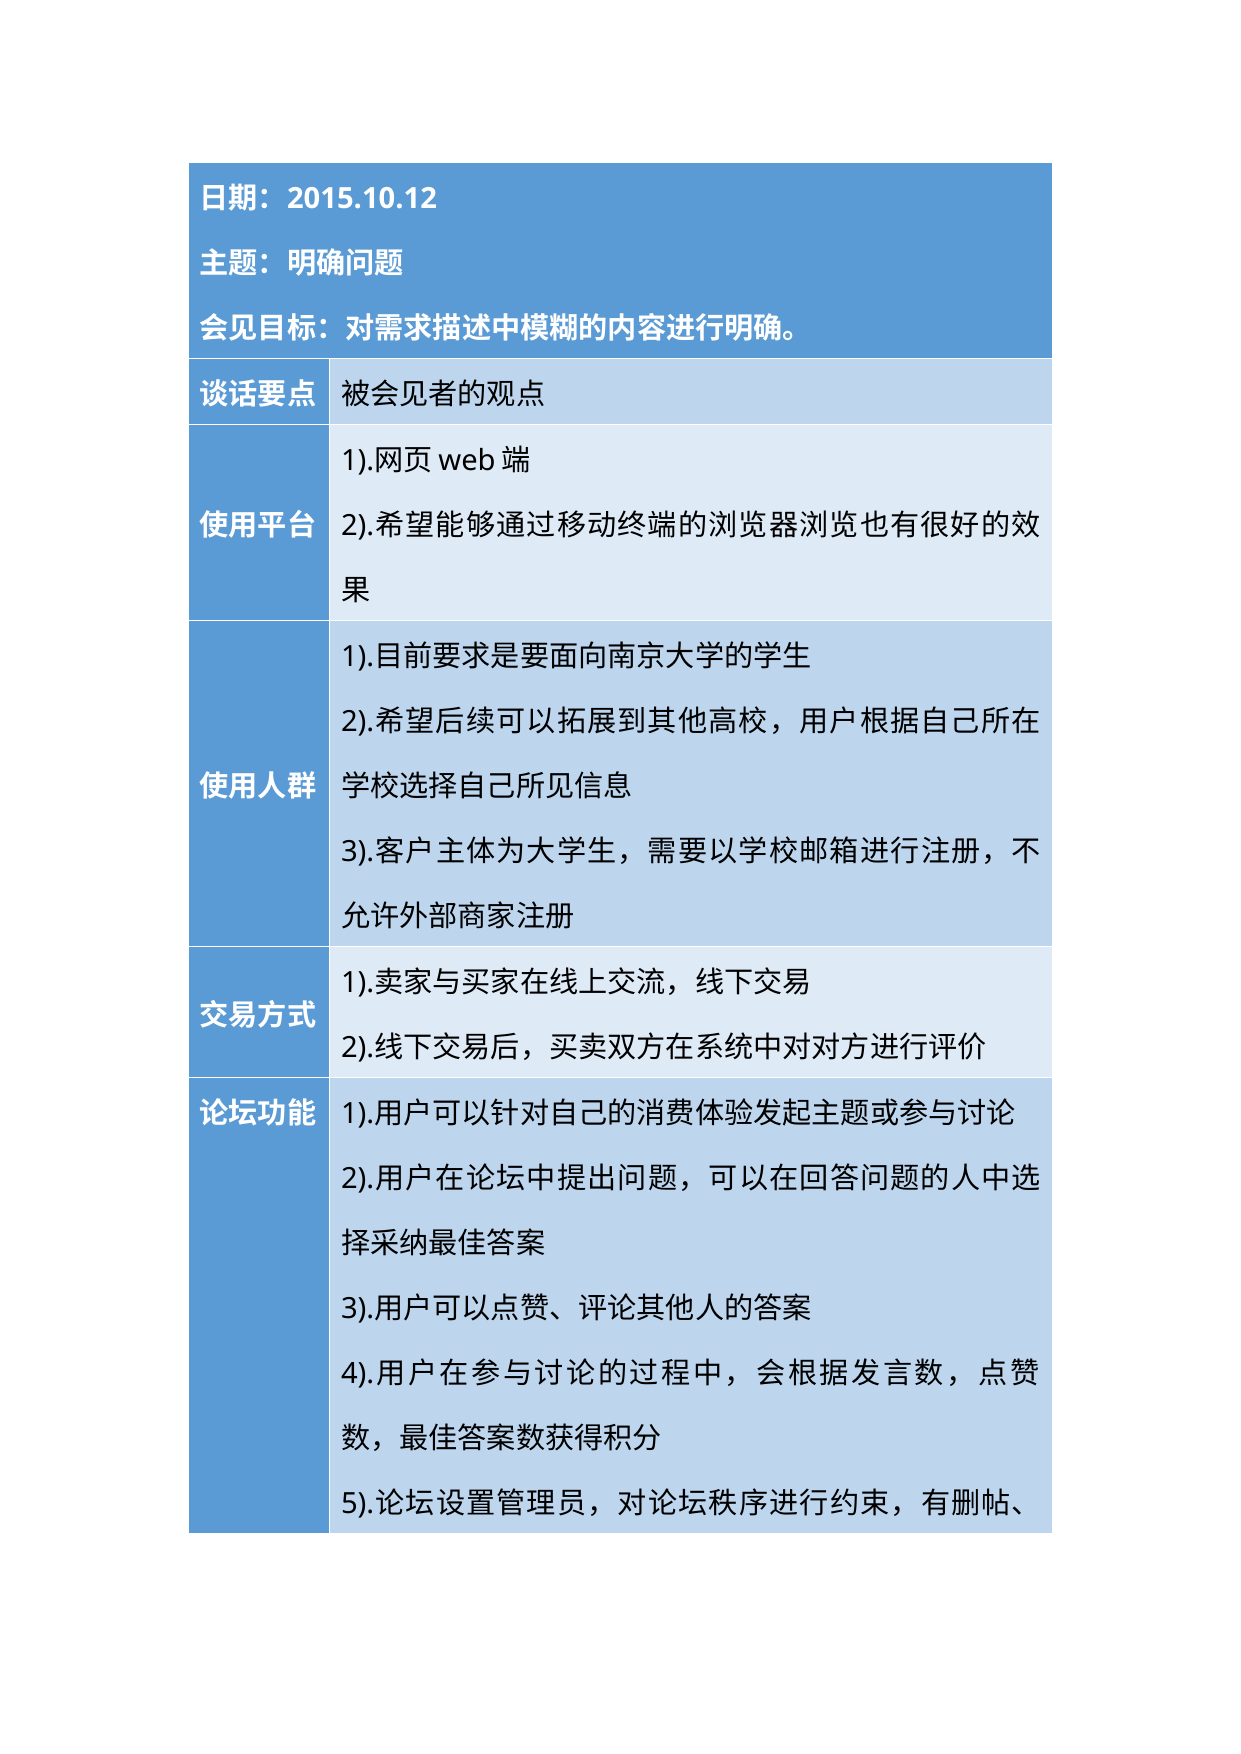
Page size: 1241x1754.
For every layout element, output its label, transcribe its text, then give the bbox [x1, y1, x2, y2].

table_cell 被会见者的观点 [330, 359, 1052, 424]
table_cell 交易方式 [189, 947, 329, 1077]
table_cell 1).网页web端 2).希望能够通过移动终端的浏览器浏览也有很好的效果 [330, 425, 1052, 620]
table_cell 论坛功能 [189, 1078, 329, 1533]
table_cell 谈话要点 [189, 359, 329, 424]
table_cell 1).卖家与买家在线上交流，线下交易 2).线下交易后，买卖双方在系统中对对方进行评价 [330, 947, 1052, 1077]
table_cell 使用人群 [189, 621, 329, 946]
table_cell 1).用户可以针对自己的消费体验发起主题或参与讨论 2).用户在论坛中提出问题，可以在回答问题的人中选择采纳最佳答案 3).用户可以点赞、评论其他人的答案 4).用户在参与讨论的过程中，会根据发言数，点赞数，最佳答案数获得积分 5).论坛设置管理员，对论坛秩序进行约束，有删帖、封号的权利 [330, 1078, 1052, 1533]
table_cell 1).目前要求是要面向南京大学的学生 2).希望后续可以拓展到其他高校，用户根据自己所在学校选择自己所见信息 3).客户主体为大学生，需要以学校邮箱进行注册，不允许外部商家注册 [330, 621, 1052, 946]
table_header 会见者：丁霄汉，曾婧，陈云龙，梁思宇 被会见者：王怀谨，张苏可，许元俊，魏可松 日期：2015.10.12 主题：明确问题 会见目标：对需求描述中模糊的内容进行明确。 [189, 163, 1052, 358]
table_cell 使用平台 [189, 425, 329, 620]
